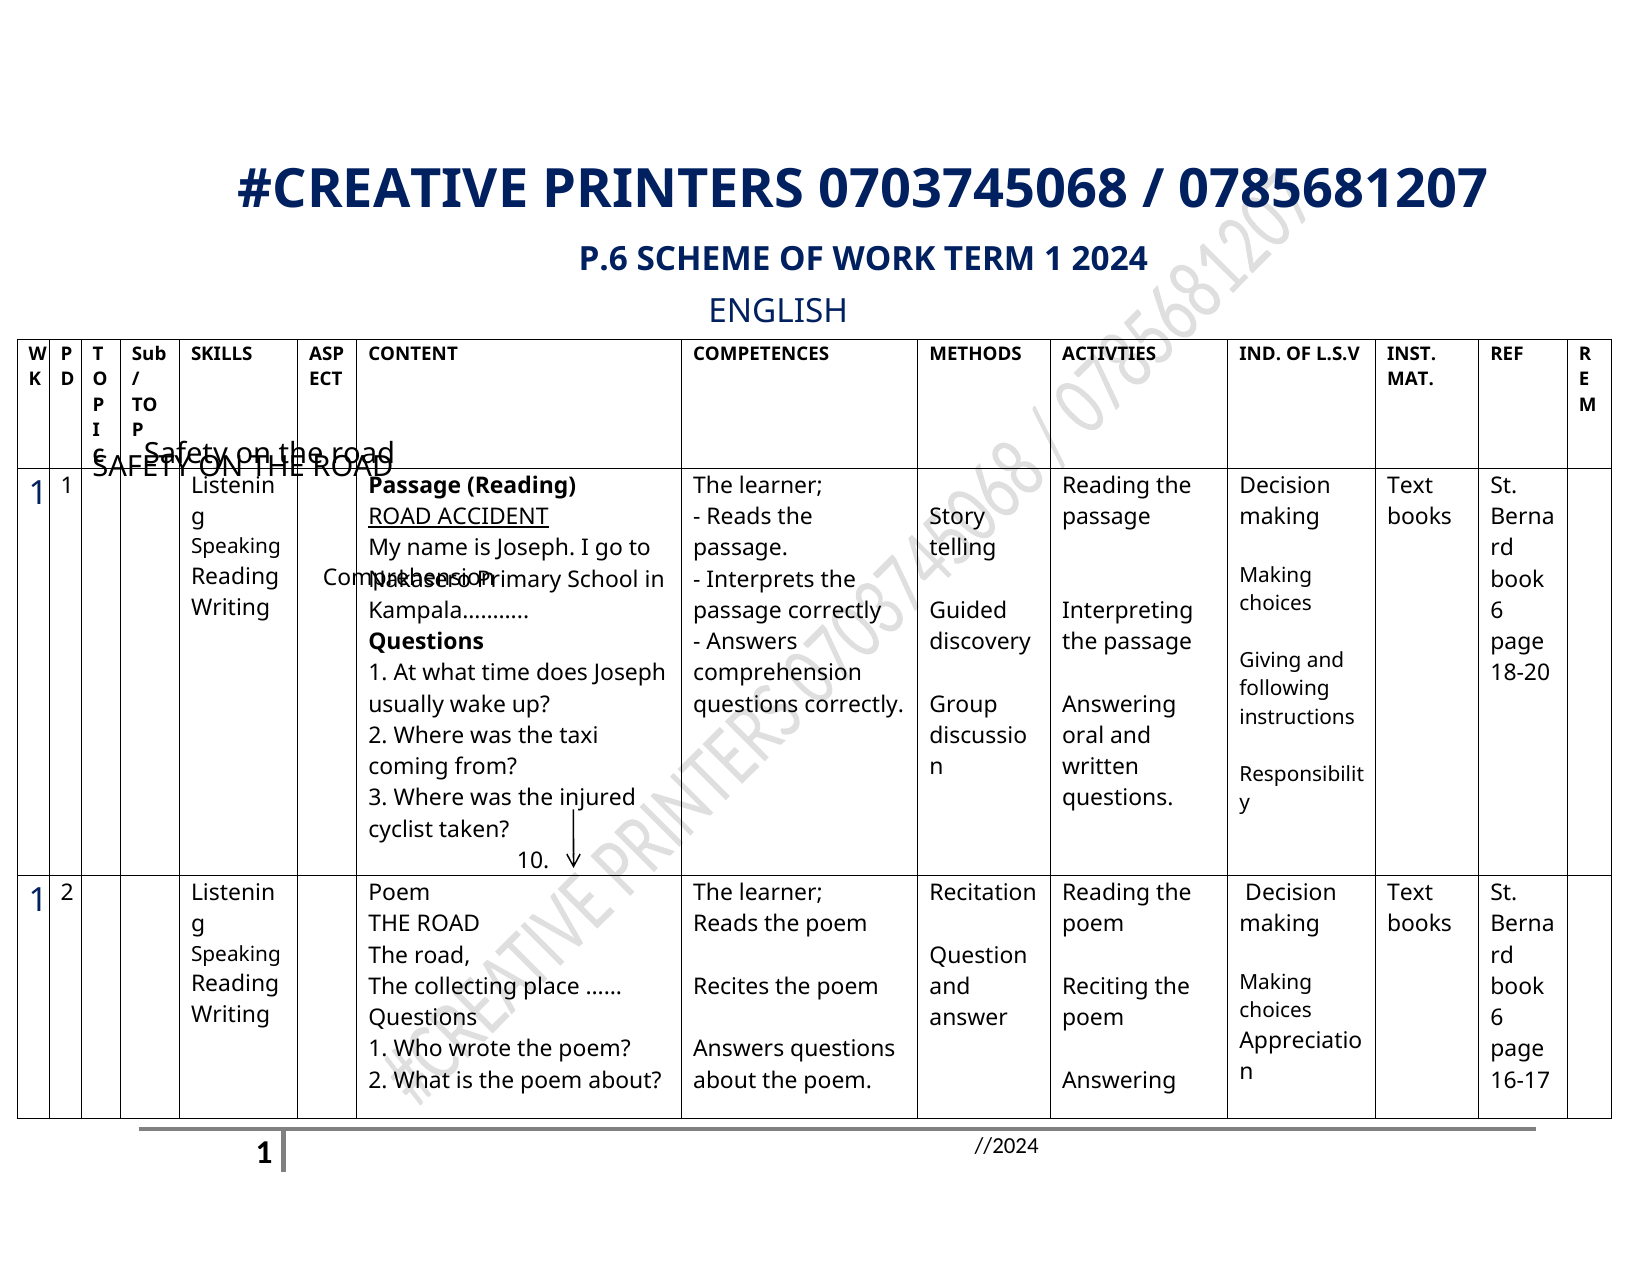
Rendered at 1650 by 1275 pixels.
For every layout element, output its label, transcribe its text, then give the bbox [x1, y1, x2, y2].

table_header Sub/ TOP [121, 340, 179, 468]
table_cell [180, 876, 297, 1118]
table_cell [1479, 876, 1567, 1118]
table_cell Passage (Reading) ROAD ACCIDENT My name is Joseph. I go to Nakasero Primary School in Kampala……….. Questions 1. At what time does Joseph usually wake up? 2. Where was the taxi coming from? 3. Where was the injured cyclist taken? 10. [357, 469, 681, 875]
table_cell 1 [50, 469, 81, 875]
text ENGLISH [179, 287, 1547, 332]
table_cell [1568, 876, 1611, 1118]
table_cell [357, 876, 681, 1118]
table_cell [298, 876, 356, 1118]
table_cell Text books [1376, 469, 1478, 875]
table_cell Reading the passage Interpreting the passage Answering oral and written questions. [1051, 469, 1227, 875]
table_header METHODS [918, 340, 1050, 468]
table_header ACTIVTIES [1051, 340, 1227, 468]
table_cell [121, 876, 179, 1118]
table_header CONTENT [357, 340, 681, 468]
table_header TOPIC [82, 340, 120, 468]
table_cell 2 [50, 876, 81, 1118]
table_cell [121, 469, 179, 875]
table_header ASPECT [298, 340, 356, 468]
table_cell Text books [1376, 876, 1478, 1118]
table_header IND. OF L.S.V [1228, 340, 1375, 468]
table_cell St. Bernard book 6 page 18-20 [1479, 469, 1567, 875]
table_cell 1 [18, 876, 49, 1118]
table_header SKILLS [180, 340, 297, 468]
table_header INST. MAT. [1376, 340, 1478, 468]
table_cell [682, 876, 917, 1118]
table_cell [1228, 876, 1375, 1118]
table_cell [1568, 469, 1611, 875]
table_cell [918, 876, 1050, 1118]
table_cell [1051, 876, 1227, 1118]
table_header WK [18, 340, 49, 468]
table_header PD [50, 340, 81, 468]
table_cell [298, 469, 356, 875]
text P.6 SCHEME OF WORK TERM 1 2024 [179, 235, 1547, 280]
table_header COMPETENCES [682, 340, 917, 468]
table_cell [82, 469, 120, 875]
table_cell [82, 876, 120, 1118]
text #CREATIVE PRINTERS 0703745068 / 0785681207 [179, 150, 1547, 224]
table_header REM [1568, 340, 1611, 468]
table_cell Decision making Making choices Giving and following instructions Responsibility [1228, 469, 1375, 875]
table_cell 1 [18, 469, 49, 875]
table_cell The learner; - Reads the passage. - Interprets the passage correctly - Answers comprehension questions correctly. [682, 469, 917, 875]
table_cell Story telling Guided discovery Group discussion [918, 469, 1050, 875]
table_cell Listening Speaking Reading Writing [180, 469, 297, 875]
table_header REF [1479, 340, 1567, 468]
